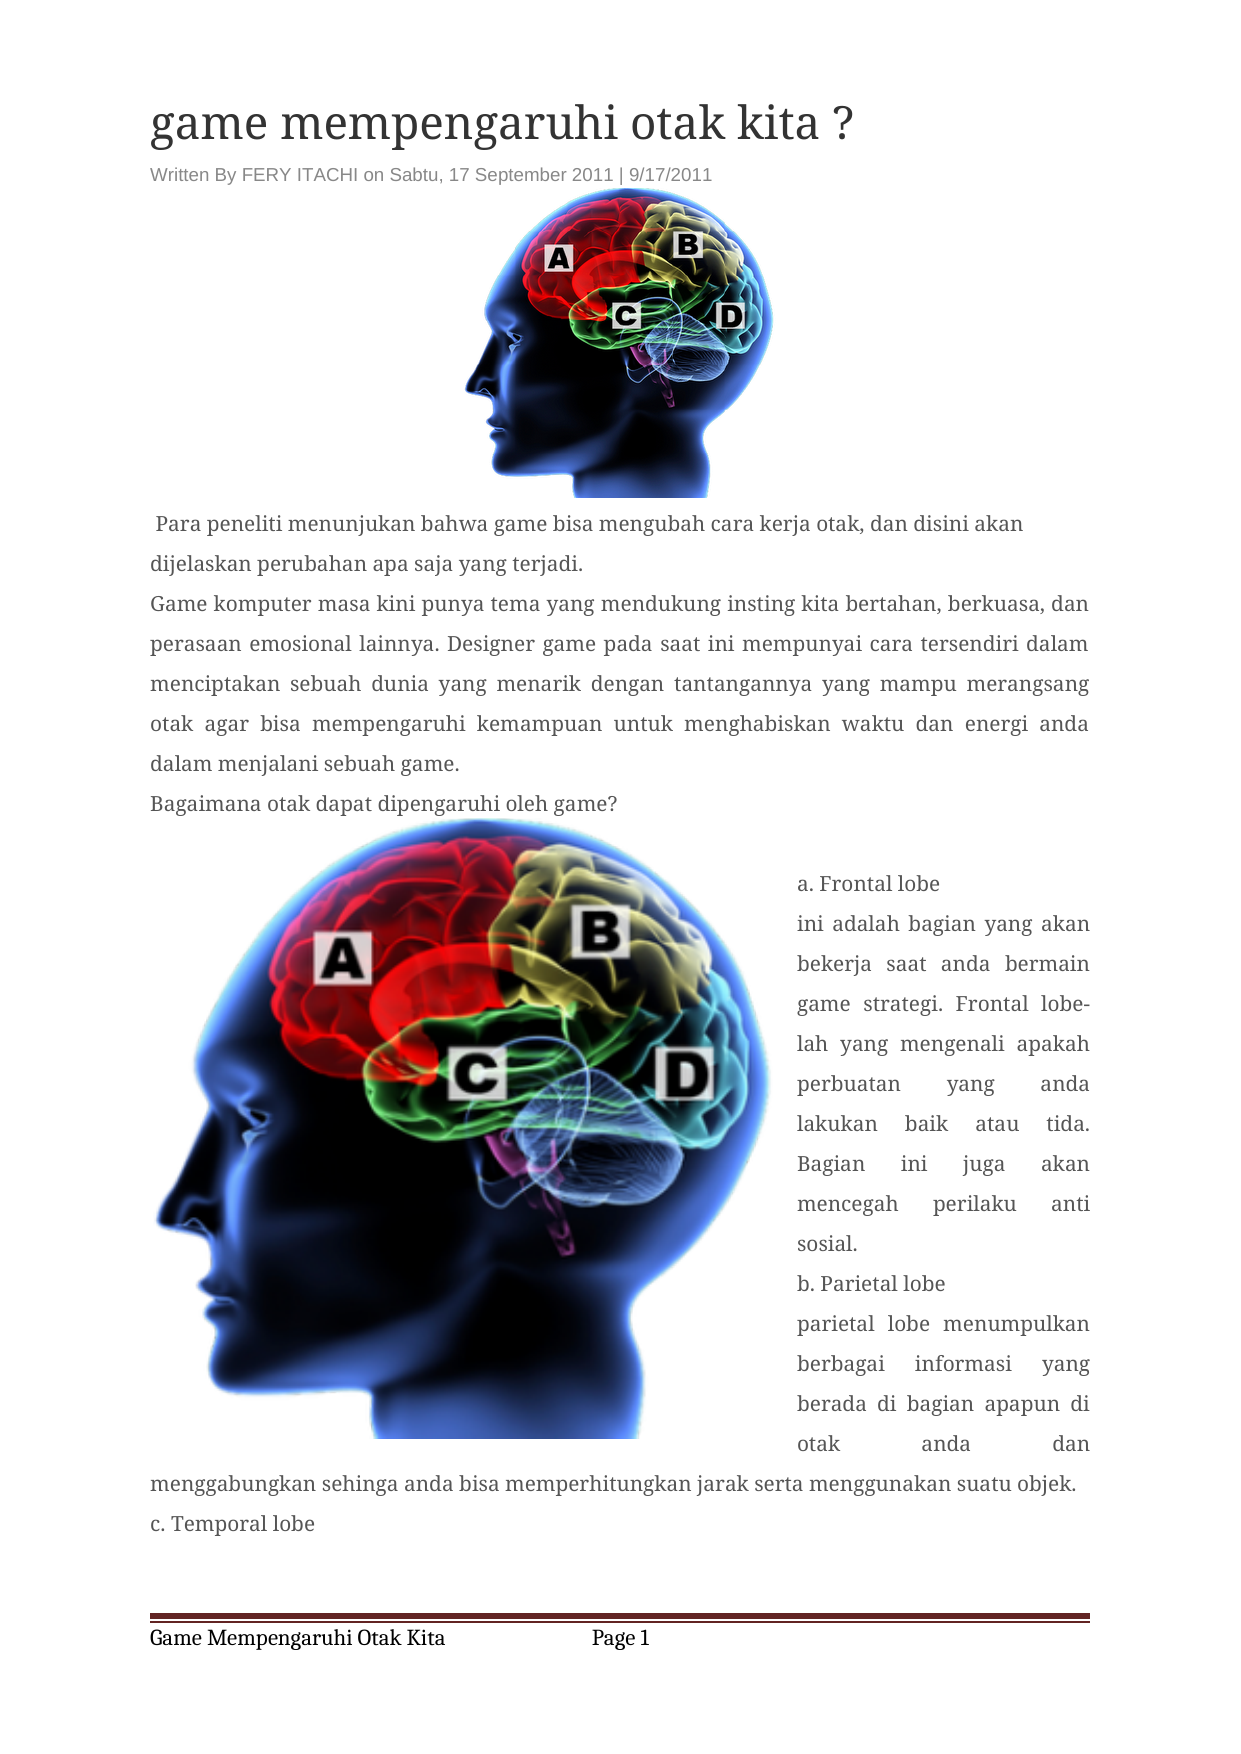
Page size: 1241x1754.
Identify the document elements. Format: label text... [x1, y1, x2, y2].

text Para peneliti menunjukan bahwa game bisa mengubah cara kerja otak, dan disini akan dijelaskan perubahan apa saja yang terjadi. [150, 497, 1090, 577]
picture [463, 188, 777, 498]
text b. Parietal lobe [779, 1257, 1090, 1297]
text Game komputer masa kini punya tema yang mendukung insting kita bertahan, berkuasa, dan perasaan emosional lainnya. Designer game pada saat ini mempunyai cara tersendiri dalam menciptakan sebuah dunia yang menarik dengan tantangannya yang mampu merangsang otak agar bisa mempengaruhi kemampuan untuk menghabiskan waktu dan energi anda dalam menjalani sebuah game. [150, 577, 1090, 777]
text parietal lobe menumpulkan berbagai informasi yang berada di bagian apapun di otak anda dan menggabungkan sehinga anda bisa memperhitungkan jarak serta menggunakan suatu objek. [150, 1297, 1090, 1497]
text a. Frontal lobe [779, 857, 1090, 897]
picture [153, 818, 779, 1439]
text ini adalah bagian yang akan bekerja saat anda bermain game strategi. Frontal lobe-lah yang mengenali apakah perbuatan yang anda lakukan baik atau tida. Bagian ini juga akan mencegah perilaku anti sosial. [779, 897, 1090, 1257]
text c. Temporal lobe [150, 1497, 1090, 1537]
text Bagaimana otak dapat dipengaruhi oleh game? [150, 777, 1090, 817]
text Written By FERY ITACHI on Sabtu, 17 September 2011 | 9/17/2011 [150, 156, 1090, 186]
text game mempengaruhi otak kita ? [150, 91, 1090, 153]
